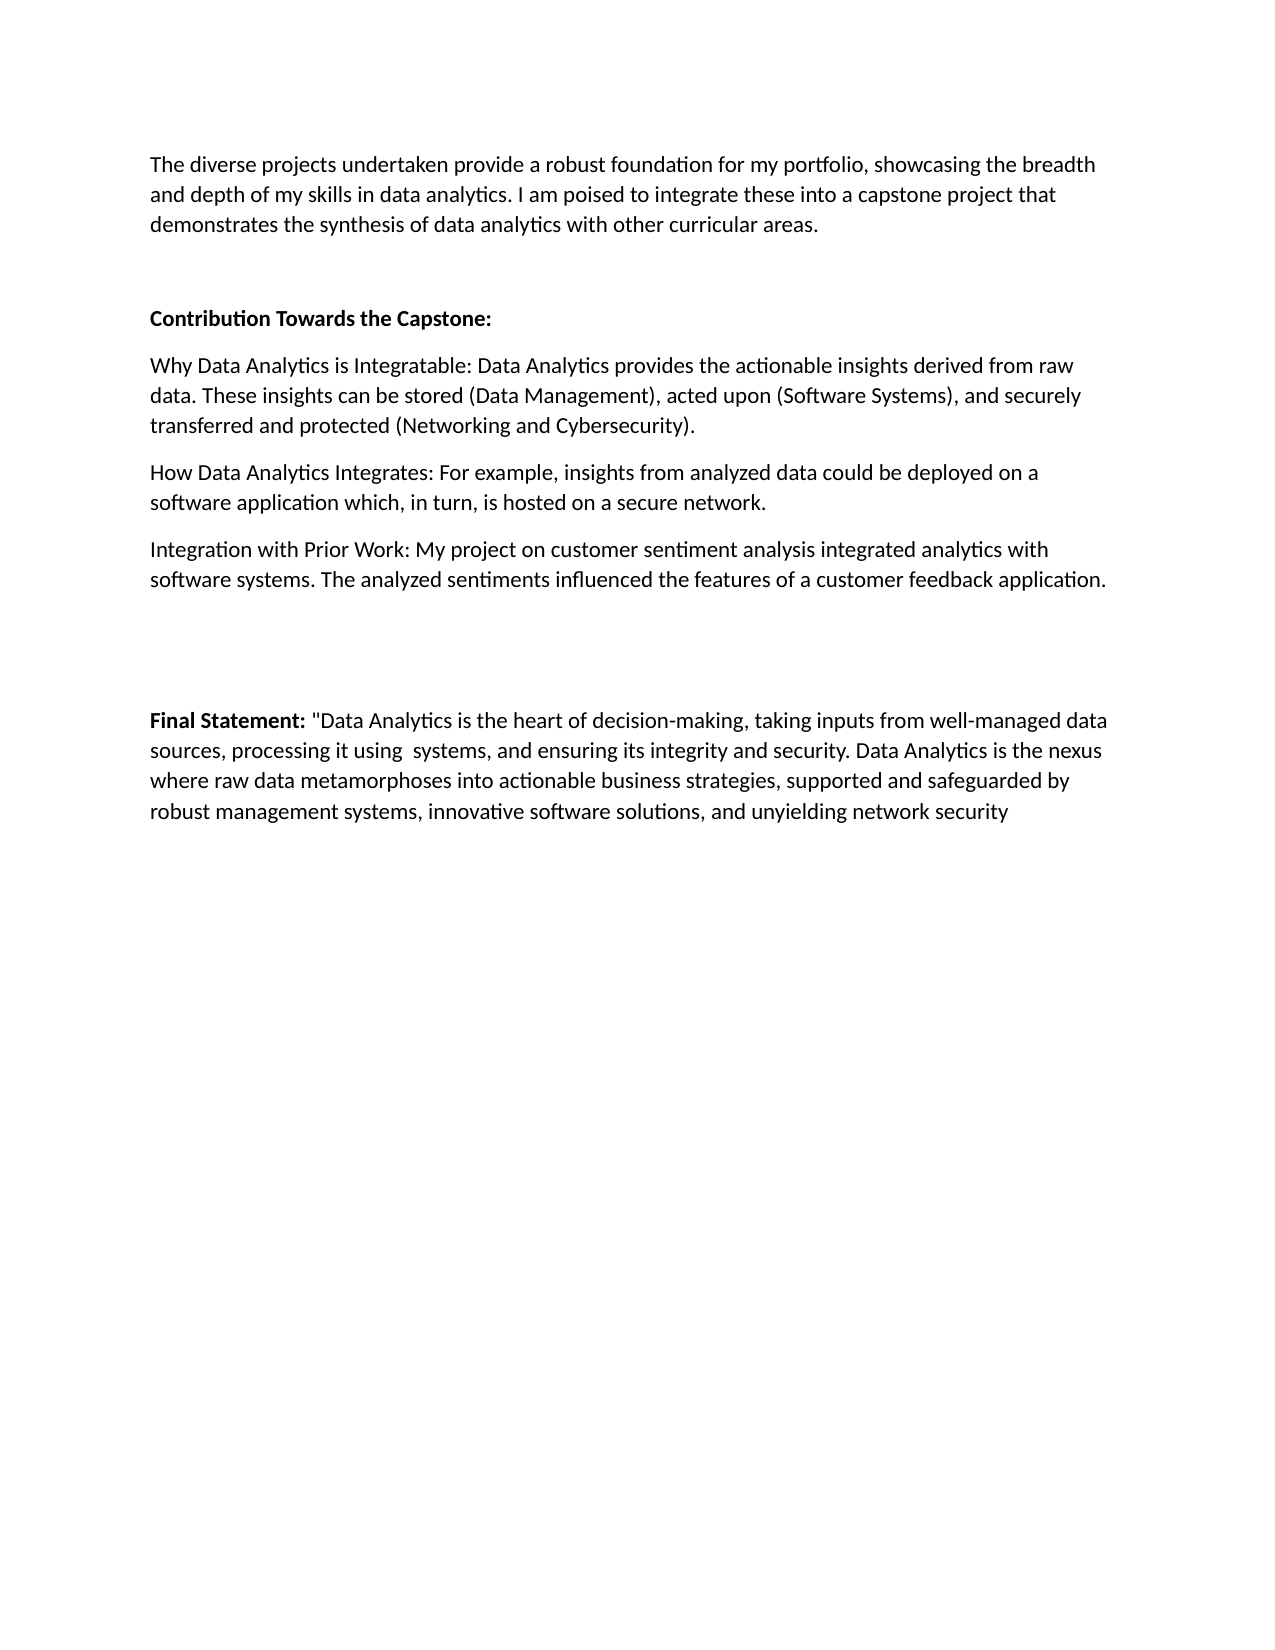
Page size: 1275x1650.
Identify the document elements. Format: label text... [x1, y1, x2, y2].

text Final Statement: "Data Analytics is the heart of decision-making, taking inputs from well-managed data sources, processing it using systems, and ensuring its integrity and security. Data Analytics is the nexus where raw data metamorphoses into actionable business strategies, supported and safeguarded by robust management systems, innovative software solutions, and unyielding network security [150, 706, 1125, 825]
text How Data Analytics Integrates: For example, insights from analyzed data could be deployed on a software application which, in turn, is hosted on a secure network. [150, 458, 1125, 517]
text Integration with Prior Work: My project on customer sentiment analysis integrated analytics with software systems. The analyzed sentiments influenced the features of a customer feedback application. [150, 535, 1125, 594]
text The diverse projects undertaken provide a robust foundation for my portfolio, showcasing the breadth and depth of my skills in data analytics. I am poised to integrate these into a capstone project that demonstrates the synthesis of data analytics with other curricular areas. [150, 150, 1125, 238]
text Why Data Analytics is Integratable: Data Analytics provides the actionable insights derived from raw data. These insights can be stored (Data Management), acted upon (Software Systems), and securely transferred and protected (Networking and Cybersecurity). [150, 351, 1125, 439]
text Contribution Towards the Capstone: [150, 304, 1125, 332]
